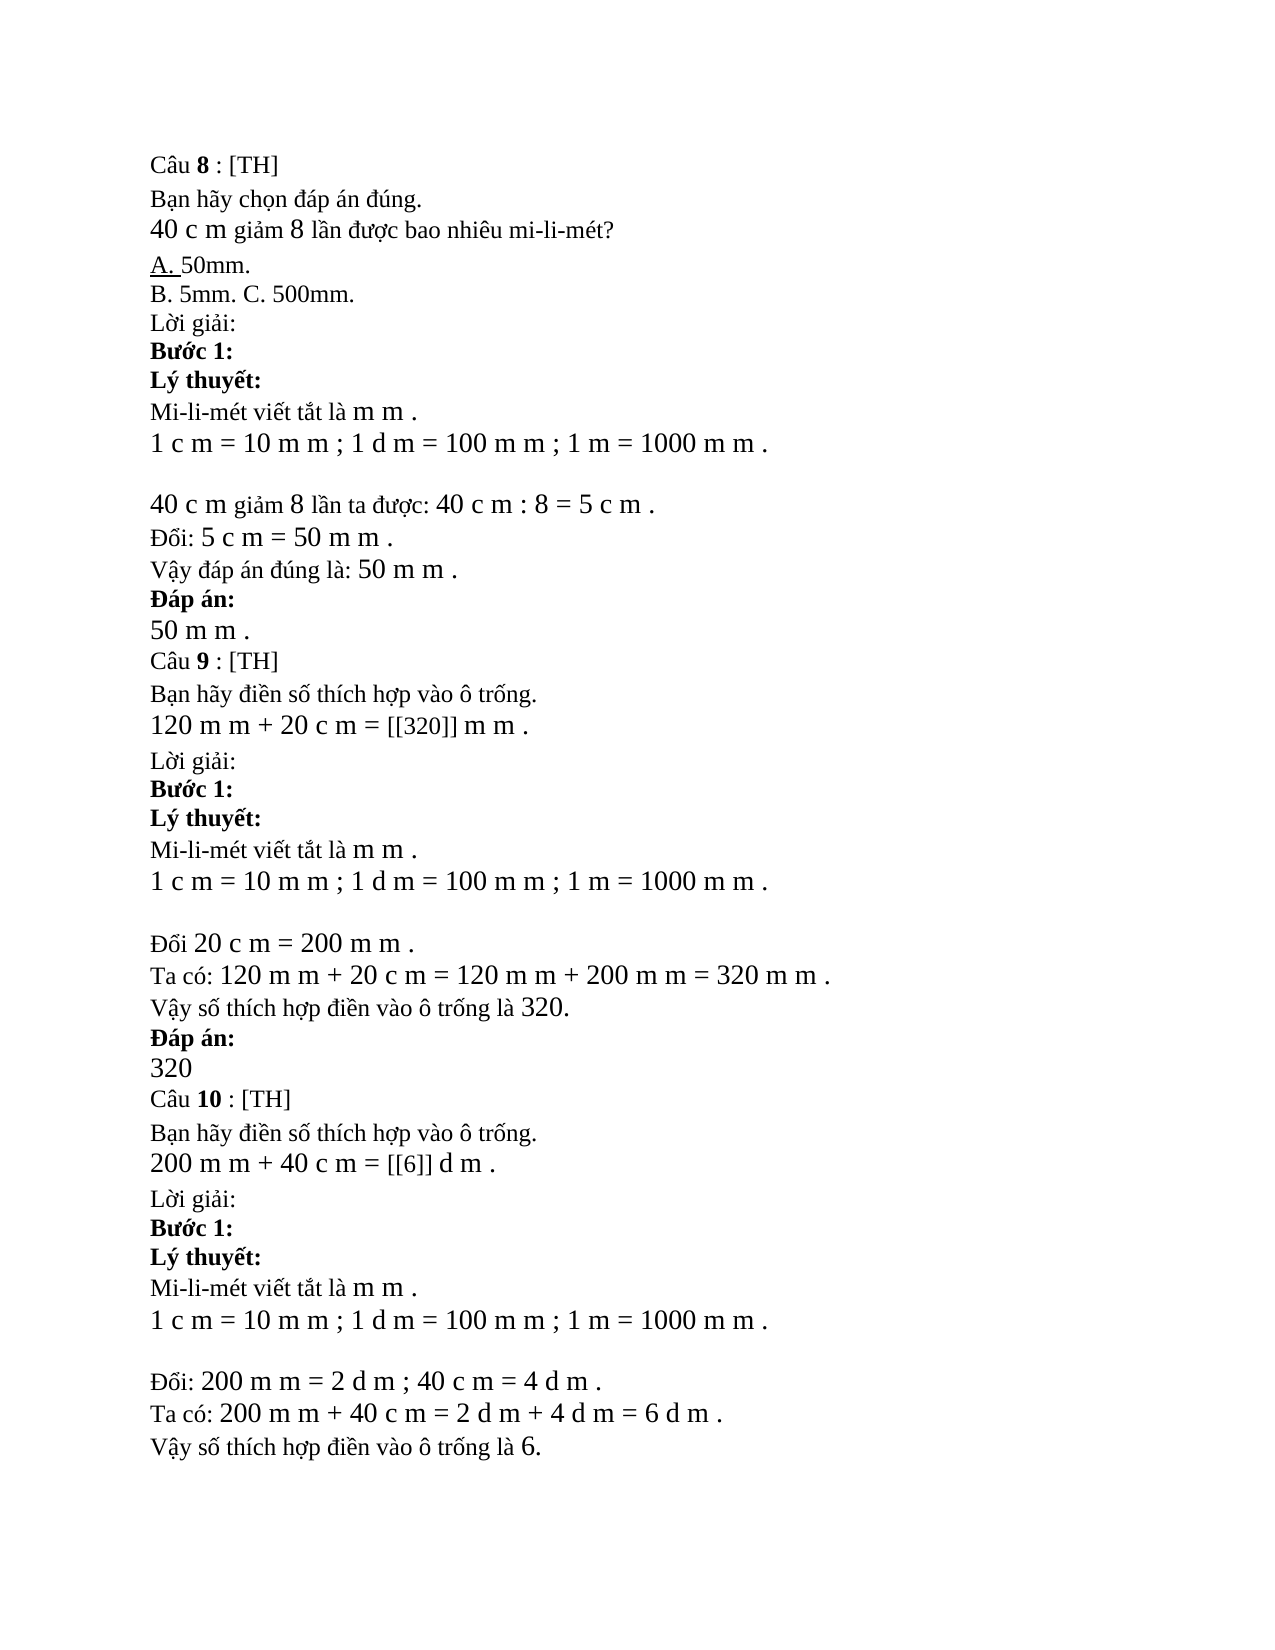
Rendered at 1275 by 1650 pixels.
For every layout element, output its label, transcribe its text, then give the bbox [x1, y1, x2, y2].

text Lý thuyết: Mi-li-mét viết tắt là m m . 1 c m = 10 m m ; 1 d m = 100 m m ; 1 m = 1000 m m . 40 c m giảm 8 lần ta được: 40 c m : 8 = 5 c m . Đổi: 5 c m = 50 m m . Vậy đáp án đúng là: 50 m m . Đáp án: 50 m m . [150, 365, 1125, 646]
text Bước 1: [150, 1213, 1125, 1242]
text Lời giải: [150, 746, 1125, 774]
text Bước 1: [150, 336, 1125, 365]
text Bạn hãy chọn đáp án đúng. 40 c m giảm 8 lần được bao nhiêu mi-li-mét? [150, 184, 1125, 245]
text Bạn hãy điền số thích hợp vào ô trống. 200 m m + 40 c m = [[6]] d m . [150, 1118, 1125, 1179]
text A. 50mm. [150, 250, 1125, 279]
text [150, 1242, 1125, 1461]
text Câu 9 : [TH] [150, 646, 1125, 674]
text Lời giải: [150, 1184, 1125, 1213]
text Lý thuyết: Mi-li-mét viết tắt là m m . 1 c m = 10 m m ; 1 d m = 100 m m ; 1 m = 1000 m m . Đổi 20 c m = 200 m m . Ta có: 120 m m + 20 c m = 120 m m + 200 m m = 320 m m . Vậy số thích hợp điền vào ô trống là 320. Đáp án: 320 [150, 803, 1125, 1084]
text B. 5mm. C. 500mm. [150, 279, 1125, 308]
text Lời giải: [150, 308, 1125, 336]
text Bước 1: [150, 774, 1125, 803]
text Câu 10 : [TH] [150, 1084, 1125, 1113]
text Bạn hãy điền số thích hợp vào ô trống. 120 m m + 20 c m = [[320]] m m . [150, 679, 1125, 741]
text Câu 8 : [TH] [150, 150, 1125, 179]
